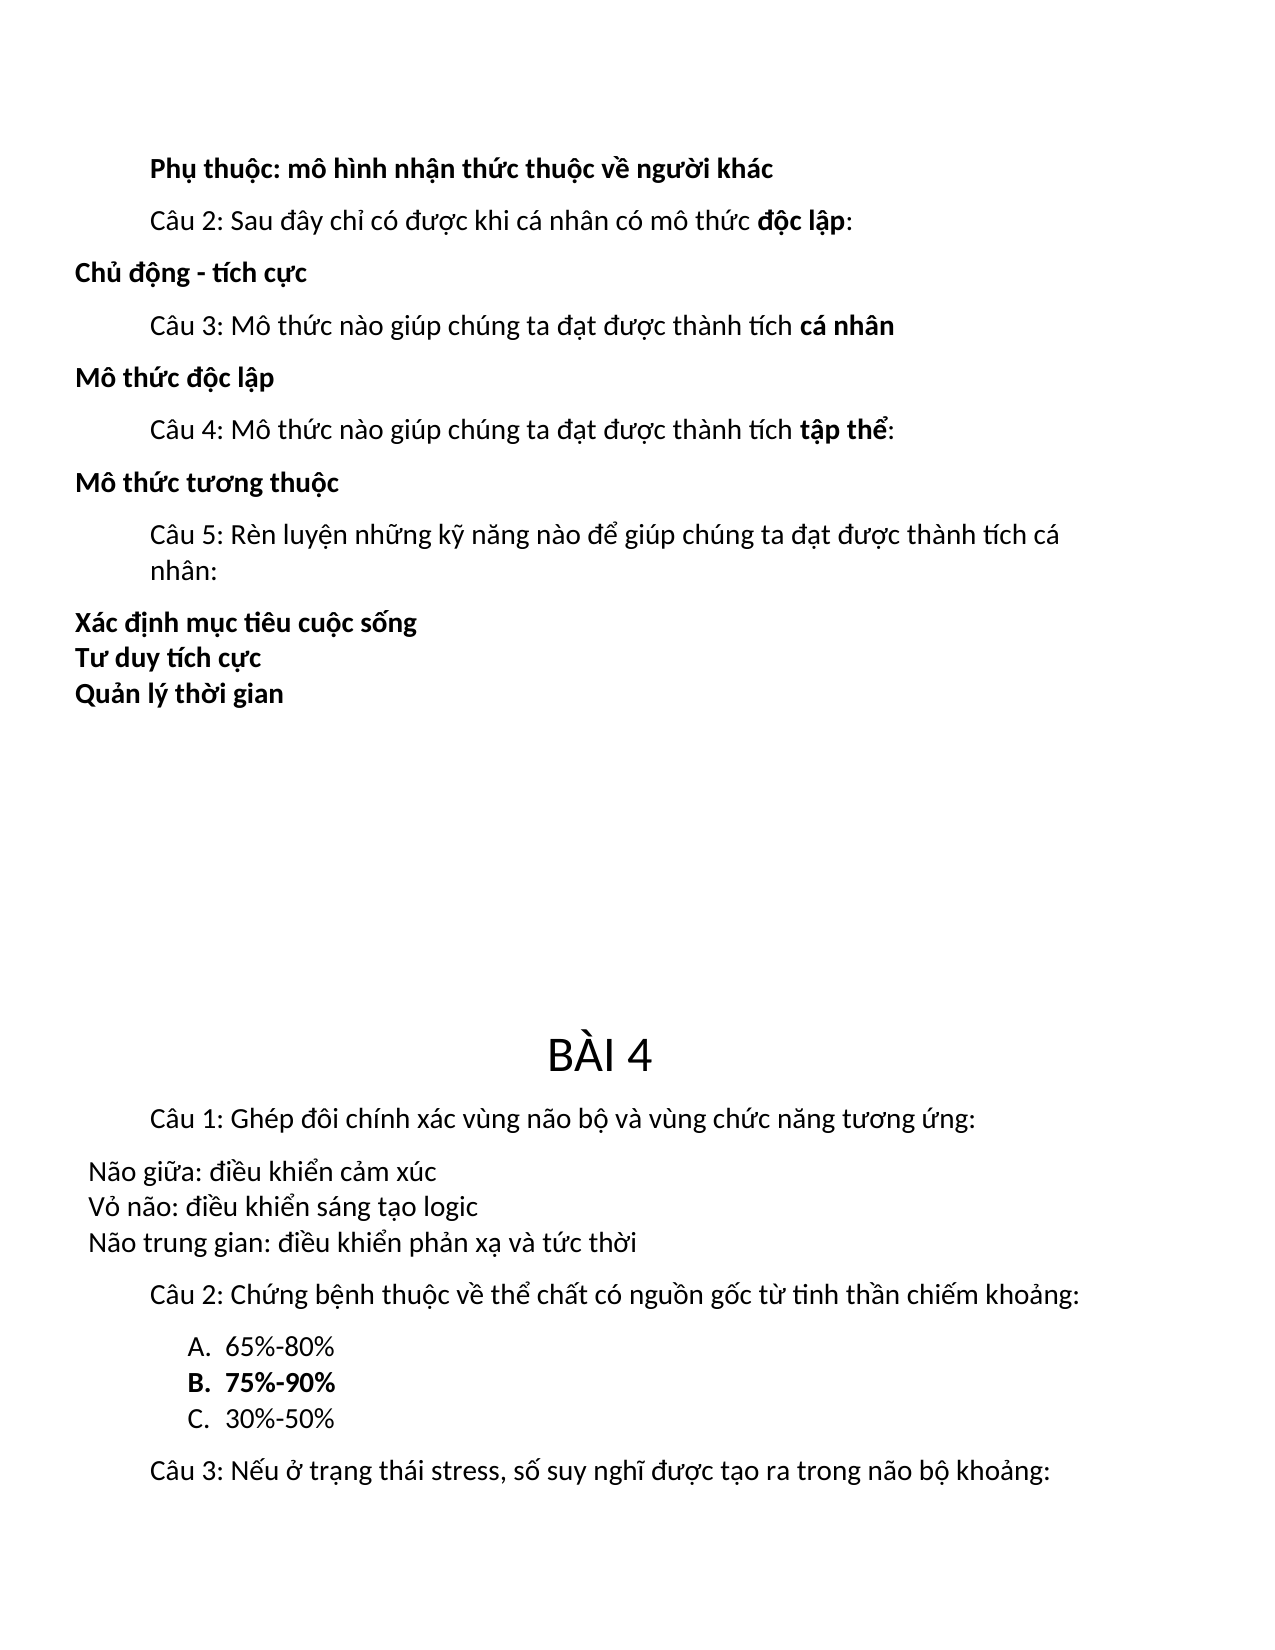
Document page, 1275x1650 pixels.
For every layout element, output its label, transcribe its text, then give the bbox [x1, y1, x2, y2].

text Câu 3: Mô thức nào giúp chúng ta đạt được thành tích cá nhân [150, 307, 1125, 342]
text Câu 2: Chứng bệnh thuộc về thể chất có nguồn gốc từ tinh thần chiếm khoảng: [150, 1276, 1125, 1312]
text Câu 2: Sau đây chỉ có được khi cá nhân có mô thức độc lập: [150, 202, 1125, 238]
list 30%-50% [187, 1400, 1125, 1435]
text Quản lý thời gian [75, 675, 1125, 711]
text Não giữa: điều khiển cảm xúc [75, 1153, 1125, 1188]
text Phụ thuộc: mô hình nhận thức thuộc về người khác [150, 150, 1125, 186]
list 65%-80% [187, 1328, 1125, 1364]
list 75%-90% [187, 1364, 1125, 1400]
text Mô thức tương thuộc [75, 464, 1125, 499]
text Câu 3: Nếu ở trạng thái stress, số suy nghĩ được tạo ra trong não bộ khoảng: [150, 1452, 1125, 1488]
text Mô thức độc lập [75, 359, 1125, 395]
text Vỏ não: điều khiển sáng tạo logic [75, 1188, 1125, 1224]
text Xác định mục tiêu cuộc sống [75, 604, 1125, 639]
text BÀI 4 [75, 1023, 1125, 1084]
text Câu 1: Ghép đôi chính xác vùng não bộ và vùng chức năng tương ứng: [150, 1100, 1125, 1136]
text Câu 4: Mô thức nào giúp chúng ta đạt được thành tích tập thể: [150, 411, 1125, 447]
text Câu 5: Rèn luyện những kỹ năng nào để giúp chúng ta đạt được thành tích cá nhân: [150, 516, 1125, 587]
text Não trung gian: điều khiển phản xạ và tức thời [75, 1224, 1125, 1259]
text Chủ động - tích cực [75, 254, 1125, 290]
text Tư duy tích cực [75, 639, 1125, 675]
